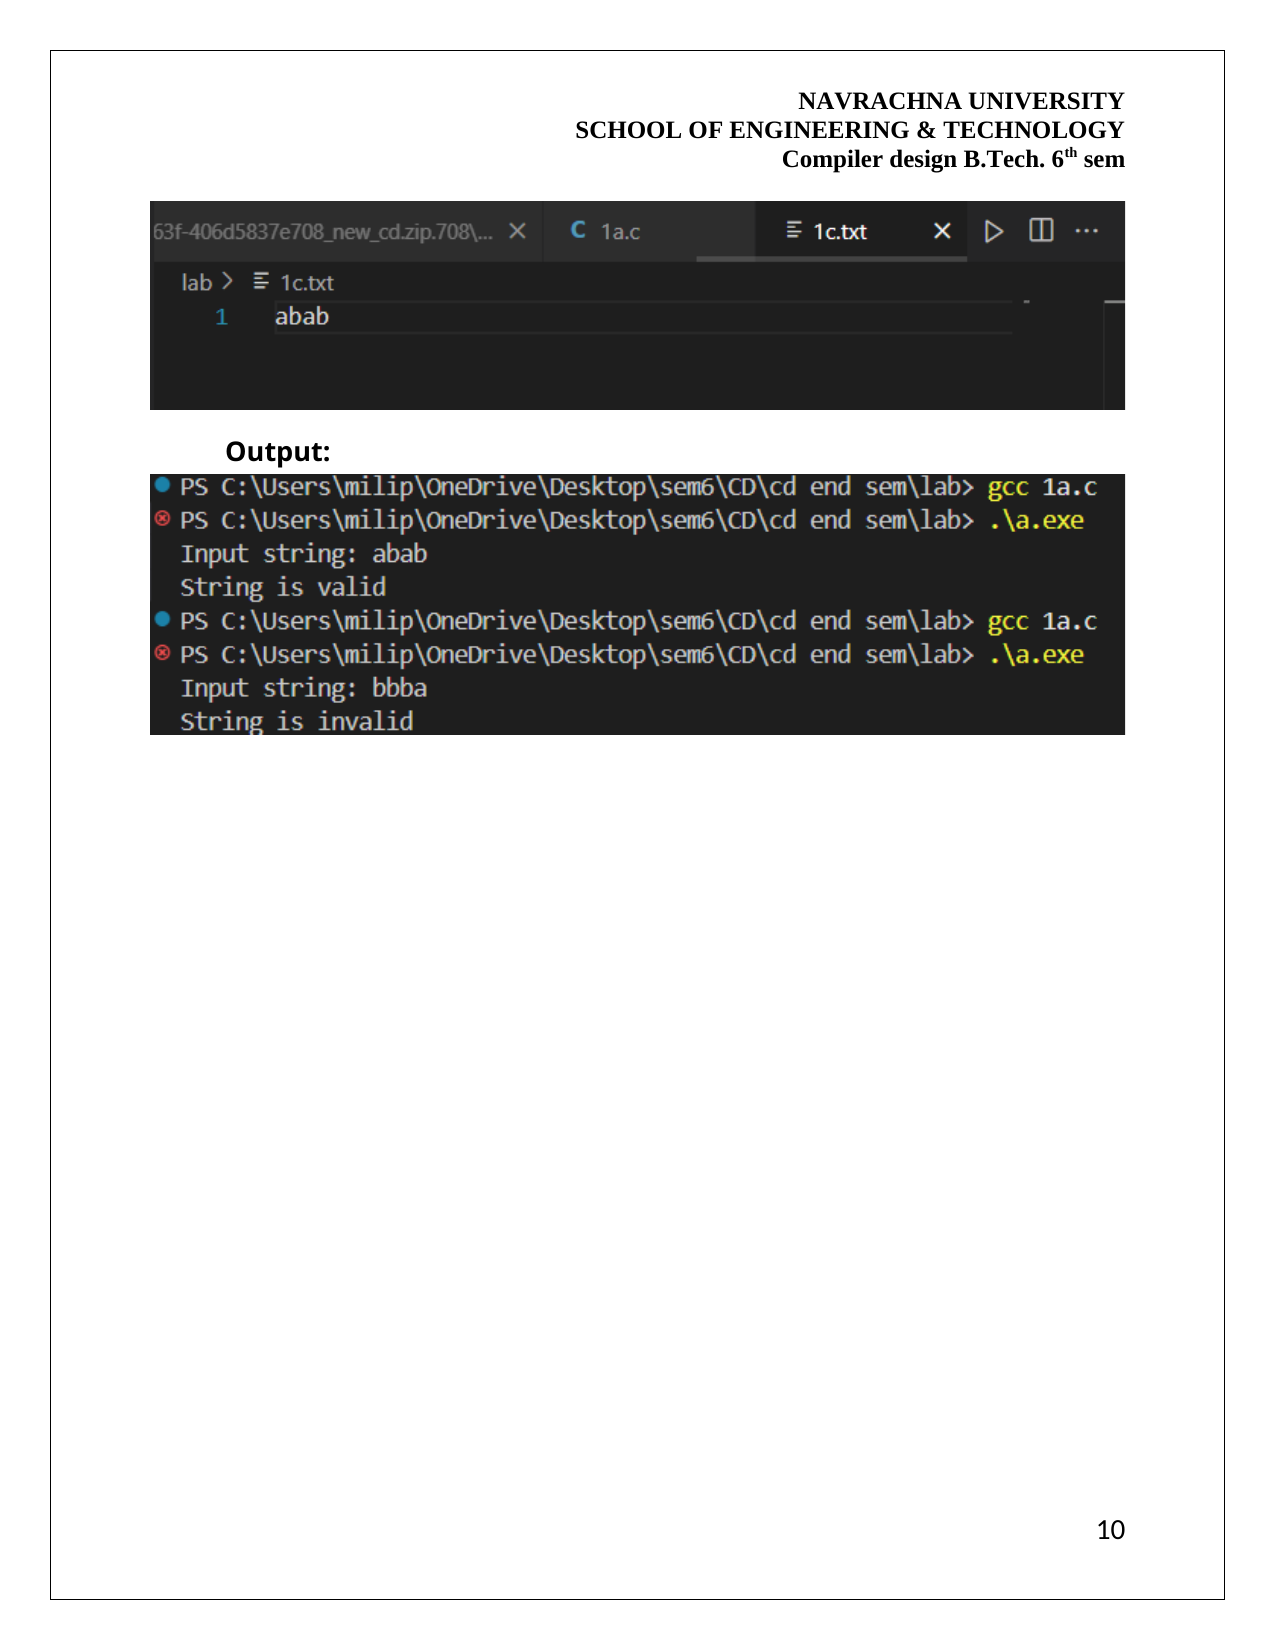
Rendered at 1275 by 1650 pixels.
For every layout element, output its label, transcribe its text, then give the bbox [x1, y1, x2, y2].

picture [150, 201, 1125, 410]
subtitle Output: [225, 432, 1125, 469]
picture [150, 474, 1125, 735]
